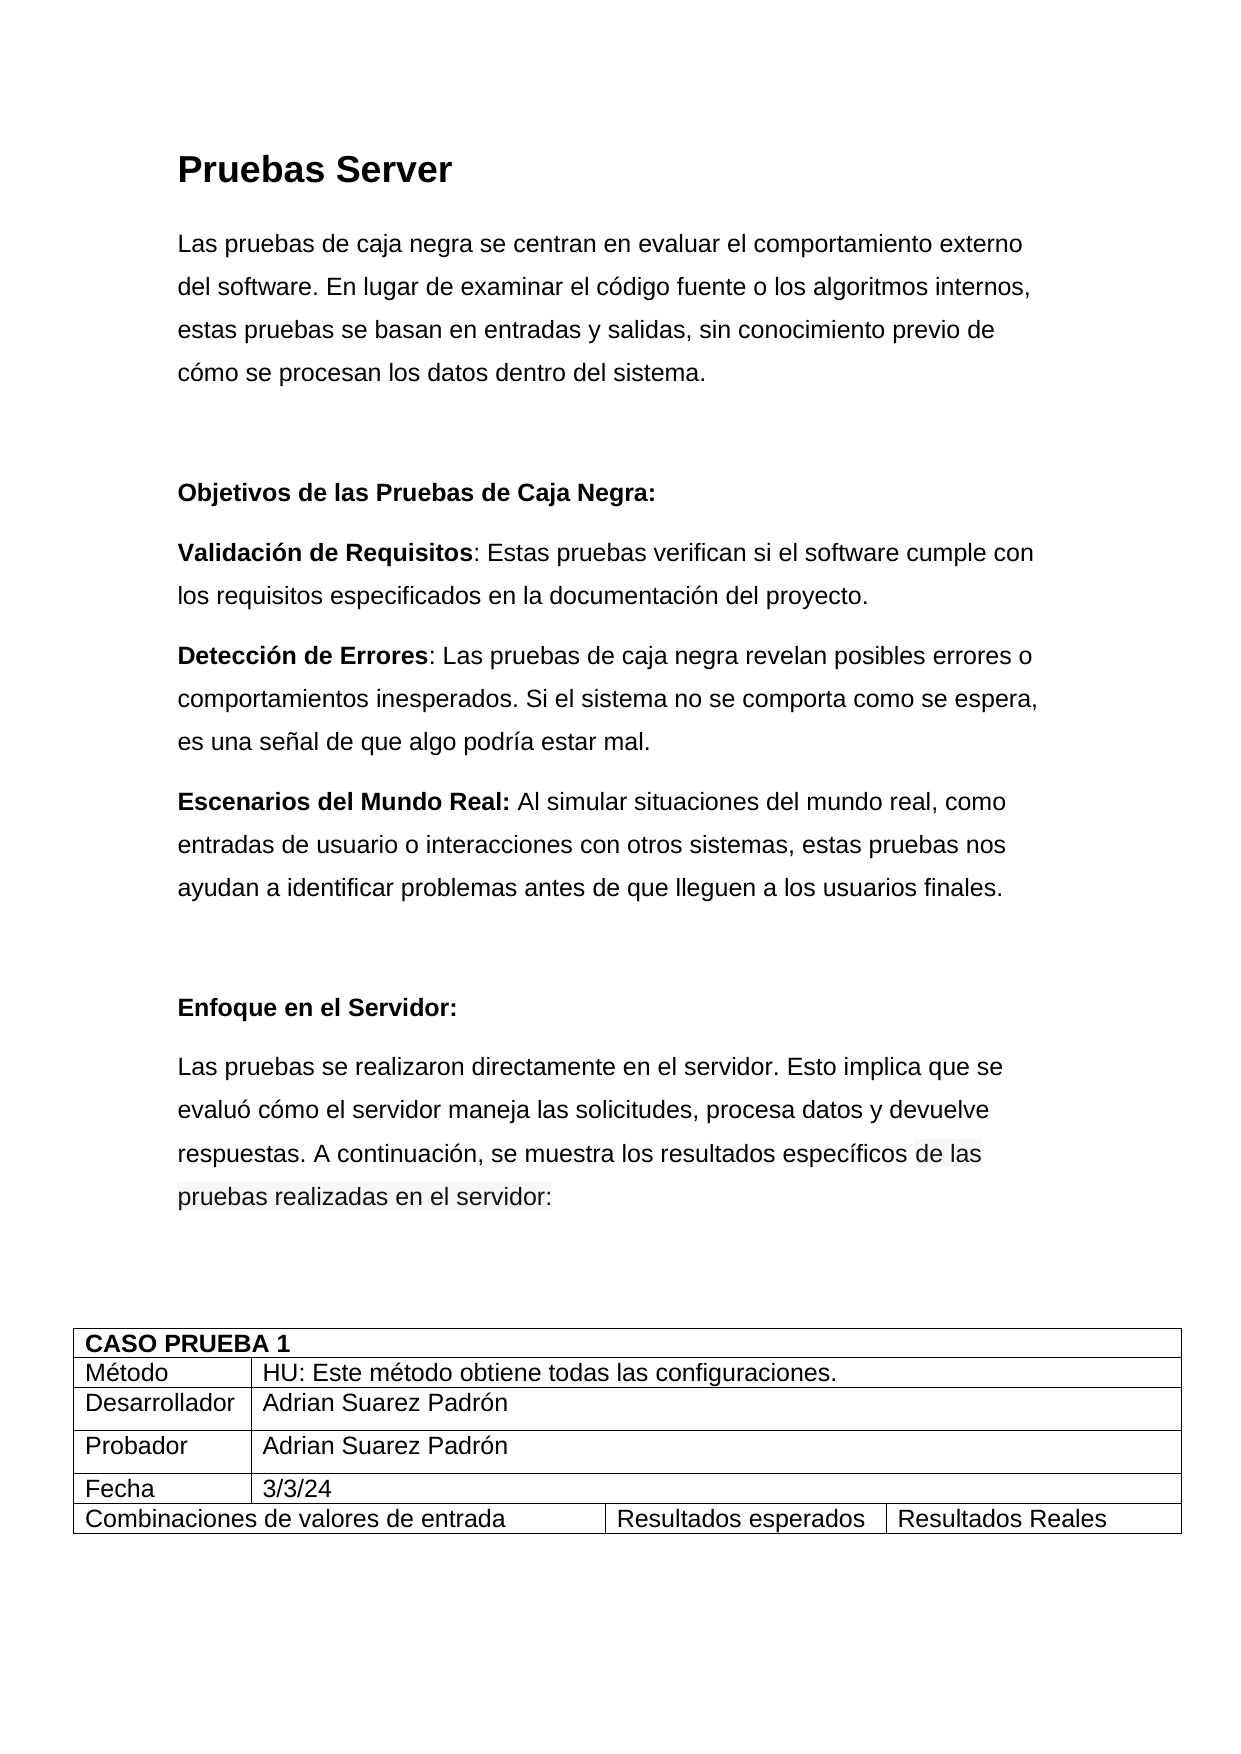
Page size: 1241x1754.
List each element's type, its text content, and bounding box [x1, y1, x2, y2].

table_cell Método [74, 1358, 251, 1387]
table_cell Probador [74, 1431, 251, 1473]
table_cell Adrian Suarez Padrón [252, 1388, 1181, 1430]
table_header CASO PRUEBA 1 [74, 1329, 1181, 1357]
table_cell Resultados esperados [606, 1504, 886, 1532]
table_cell HU: Este método obtiene todas las configuraciones. [252, 1358, 1181, 1387]
table_cell Desarrollador [74, 1388, 251, 1430]
text Las pruebas se realizaron directamente en el servidor. Esto implica que se evaluó cómo el servidor maneja las solicitudes, procesa datos y devuelve respuestas. A continuación, se muestra los resultados específicos de las pruebas realizadas en el servidor: [177, 1052, 1063, 1210]
text Pruebas Server [177, 148, 1063, 191]
text Validación de Requisitos: Estas pruebas verifican si el software cumple con los requisitos especificados en la documentación del proyecto. [177, 538, 1063, 609]
text Enfoque en el Servidor: [177, 992, 1063, 1021]
text Las pruebas de caja negra se centran en evaluar el comportamiento externo del software. En lugar de examinar el código fuente o los algoritmos internos, estas pruebas se basan en entradas y salidas, sin conocimiento previo de cómo se procesan los datos dentro del sistema. [177, 229, 1063, 387]
text Detección de Errores: Las pruebas de caja negra revelan posibles errores o comportamientos inesperados. Si el sistema no se comporta como se espera, es una señal de que algo podría estar mal. [177, 641, 1063, 756]
table_cell 3/3/24 [252, 1474, 1181, 1503]
table_cell Resultados Reales [887, 1504, 1181, 1532]
text Objetivos de las Pruebas de Caja Negra: [177, 478, 1063, 507]
text Escenarios del Mundo Real: Al simular situaciones del mundo real, como entradas de usuario o interacciones con otros sistemas, estas pruebas nos ayudan a identificar problemas antes de que lleguen a los usuarios finales. [177, 787, 1063, 902]
table_cell Combinaciones de valores de entrada [74, 1504, 605, 1532]
table_cell Adrian Suarez Padrón [252, 1431, 1181, 1473]
table_cell Fecha [74, 1474, 251, 1503]
